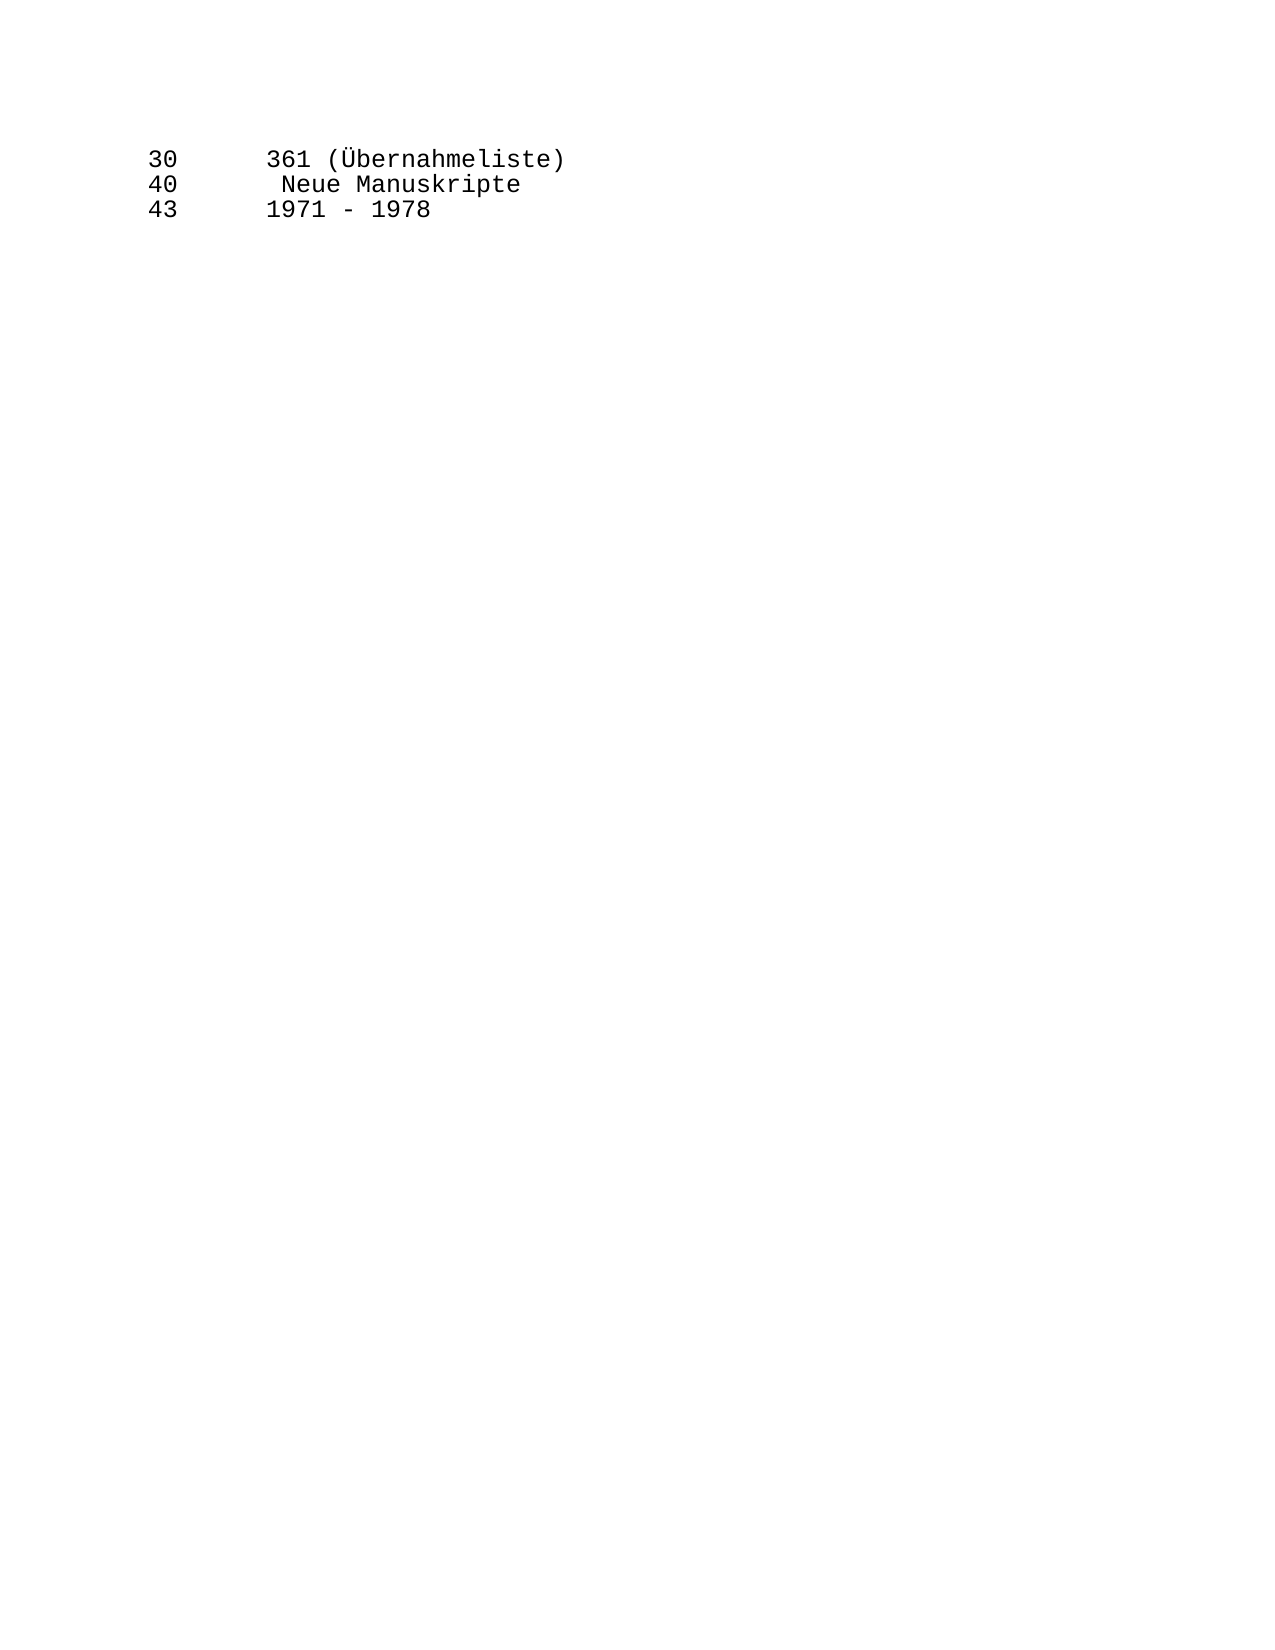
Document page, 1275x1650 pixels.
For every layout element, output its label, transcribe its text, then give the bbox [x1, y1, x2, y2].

text 40 s[k[<1{Greifenverlag} 2{Rudolstadt}>]k s[2{Neue} 1{Manuskripte}]s]s [148, 173, 1127, 198]
text 30 361 (Übernahmeliste) [148, 148, 1127, 173]
text 43 1971 - 1978 [148, 198, 1127, 223]
